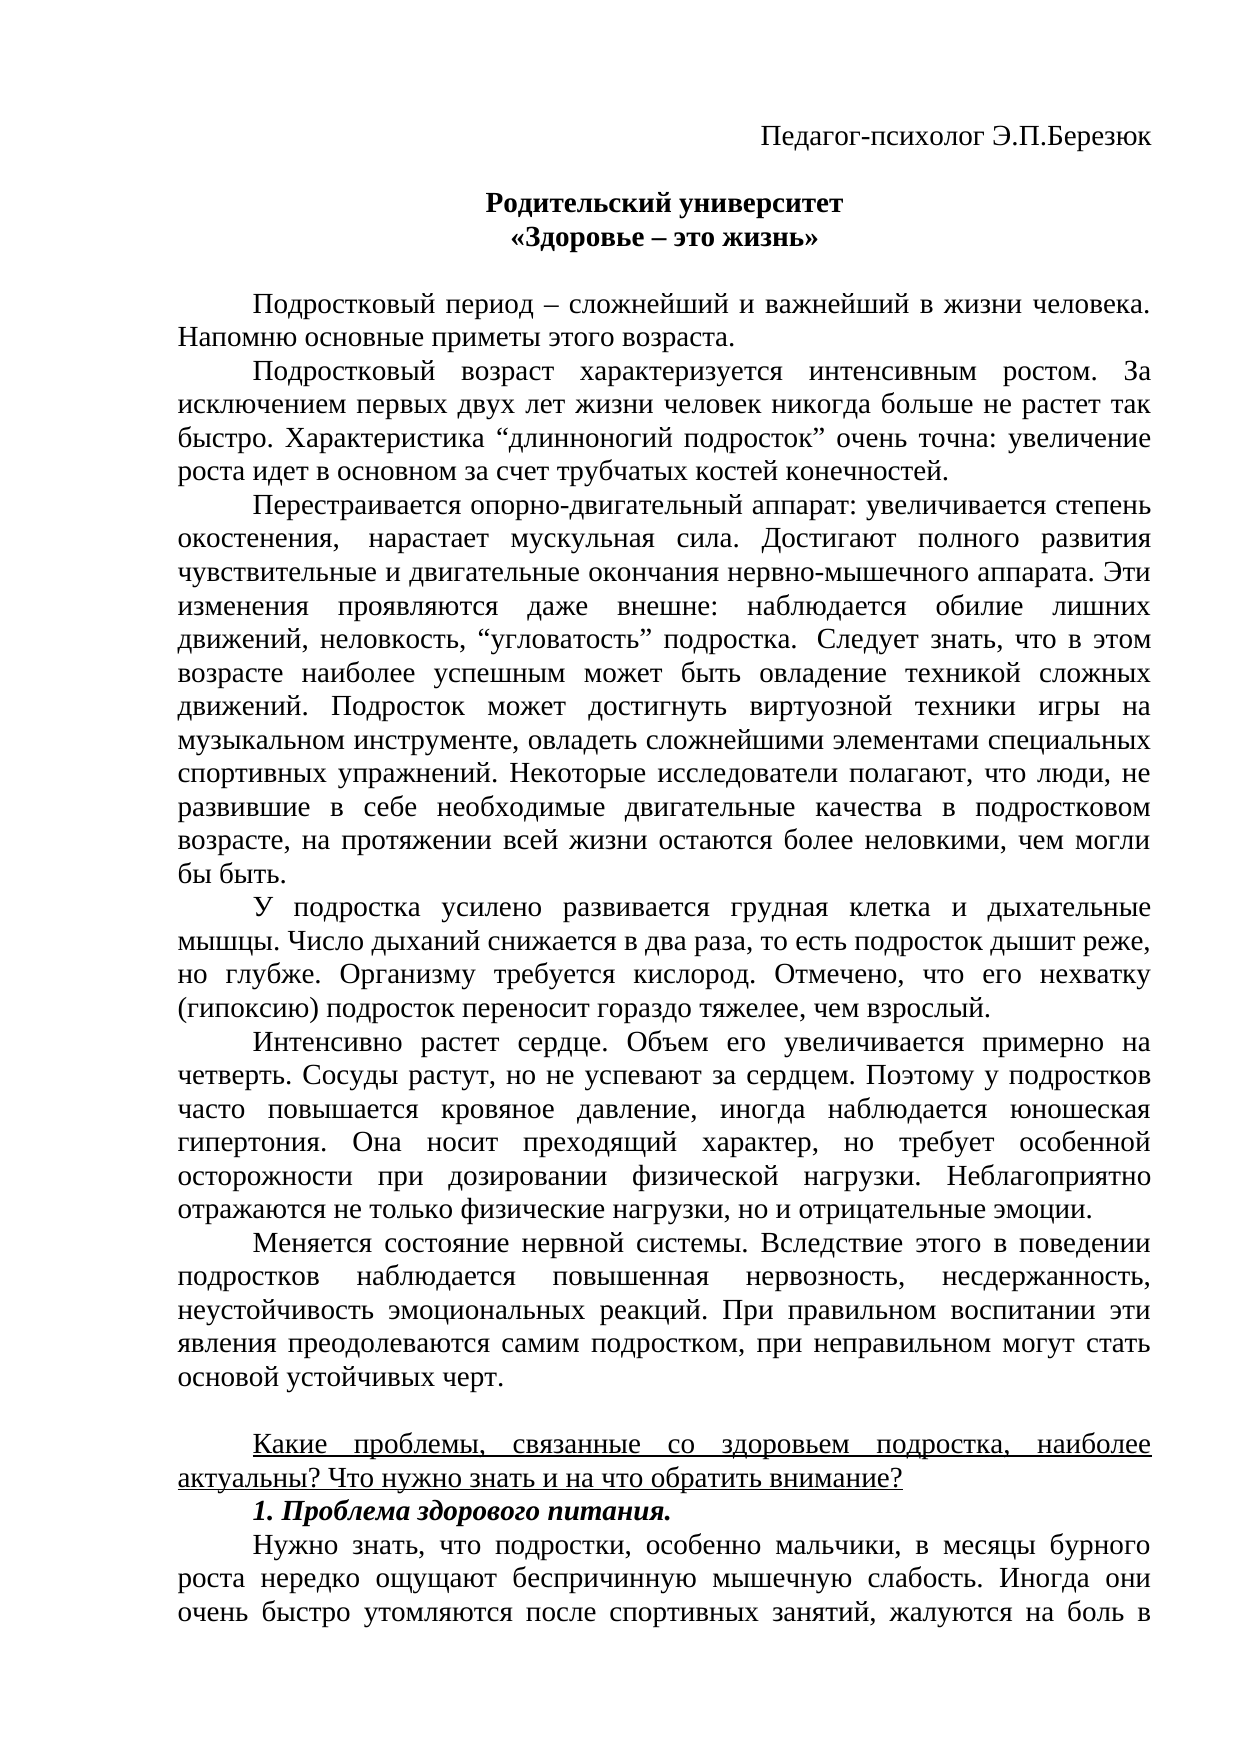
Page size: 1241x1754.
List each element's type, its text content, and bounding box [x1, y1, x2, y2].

text «Здоровье – это жизнь» [177, 219, 1152, 252]
text Меняется состояние нервной системы. Вследствие этого в поведении подростков наблюдается повышенная нервозность, несдержанность, неустойчивость эмоциональных реакций. При правильном воспитании эти явления преодолеваются самим подростком, при неправильном могут стать основой устойчивых черт. [177, 1225, 1152, 1393]
text Интенсивно растет сердце. Объем его увеличивается примерно на четверть. Сосуды растут, но не успевают за сердцем. Поэтому у подростков часто повышается кровяное давление, иногда наблюдается юношеская гипертония. Она носит преходящий характер, но требует особенной осторожности при дозировании физической нагрузки. Неблагоприятно отражаются не только физические нагрузки, но и отрицательные эмоции. [177, 1024, 1152, 1225]
text Подростковый возраст характеризуется интенсивным ростом. За исключением первых двух лет жизни человек никогда больше не растет так быстро. Характеристика “длинноногий подросток” очень точна: увеличение роста идет в основном за счет трубчатых костей конечностей. [177, 353, 1152, 487]
text Подростковый период – сложнейший и важнейший в жизни человека. Напомню основные приметы этого возраста. [177, 286, 1152, 353]
text 1. Проблема здорового питания. [177, 1493, 1152, 1527]
text Какие проблемы, связанные со здоровьем подростка, наиболее актуальны? Что нужно знать и на что обратить внимание? [177, 1426, 1152, 1493]
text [177, 1527, 1152, 1627]
text Родительский университет [177, 185, 1152, 219]
text Педагог-психолог Э.П.Березюк [177, 118, 1152, 152]
text У подростка усилено развивается грудная клетка и дыхательные мышцы. Число дыханий снижается в два раза, то есть подросток дышит реже, но глубже. Организму требуется кислород. Отмечено, что его нехватку (гипоксию) подросток переносит гораздо тяжелее, чем взрослый. [177, 889, 1152, 1024]
text Перестраивается опорно-двигательный аппарат: увеличивается степень окостенения, нарастает мускульная сила. Достигают полного развития чувствительные и двигательные окончания нервно-мышечного аппарата. Эти изменения проявляются даже внешне: наблюдается обилие лишних движений, неловкость, “угловатость” подростка. Следует знать, что в этом возрасте наиболее успешным может быть овладение техникой сложных движений. Подросток может достигнуть виртуозной техники игры на музыкальном инструменте, овладеть сложнейшими элементами специальных спортивных упражнений. Некоторые исследователи полагают, что люди, не развившие в себе необходимые двигательные качества в подростковом возрасте, на протяжении всей жизни остаются более неловкими, чем могли бы быть. [177, 487, 1152, 889]
